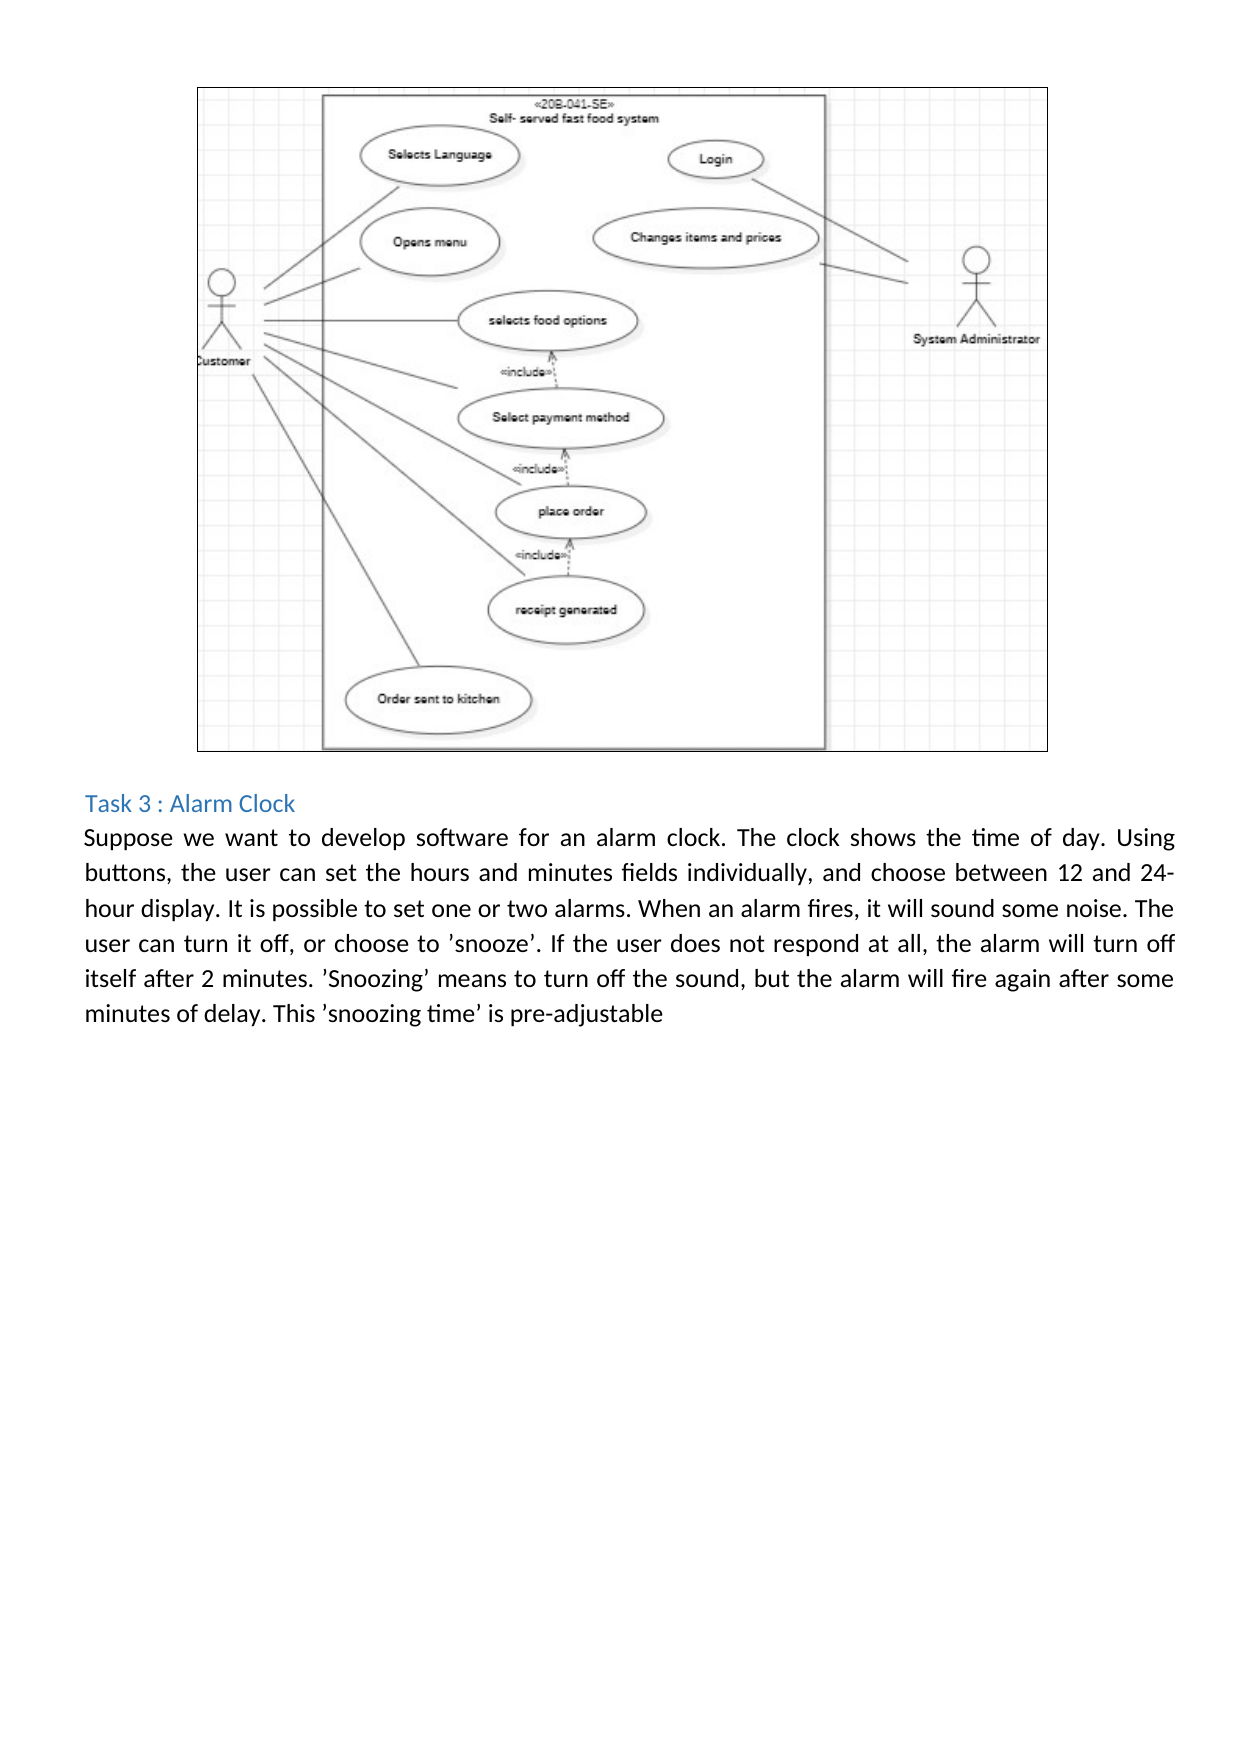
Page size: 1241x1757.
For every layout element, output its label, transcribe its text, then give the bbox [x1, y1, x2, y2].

picture [198, 88, 1047, 751]
text Suppose we want to develop software for an alarm clock. The clock shows the time of day. Using buttons, the user can set the hours and minutes fields individually, and choose between 12 and 24-hour display. It is possible to set one or two alarms. When an alarm fires, it will sound some noise. The user can turn it off, or choose to ’snooze’. If the user does not respond at all, the alarm will turn off itself after 2 minutes. ’Snoozing’ means to turn off the sound, but the alarm will fire again after some minutes of delay. This ’snoozing time’ is pre-adjustable [83, 821, 1177, 1029]
text Task 3 : Alarm Clock [85, 787, 1177, 818]
